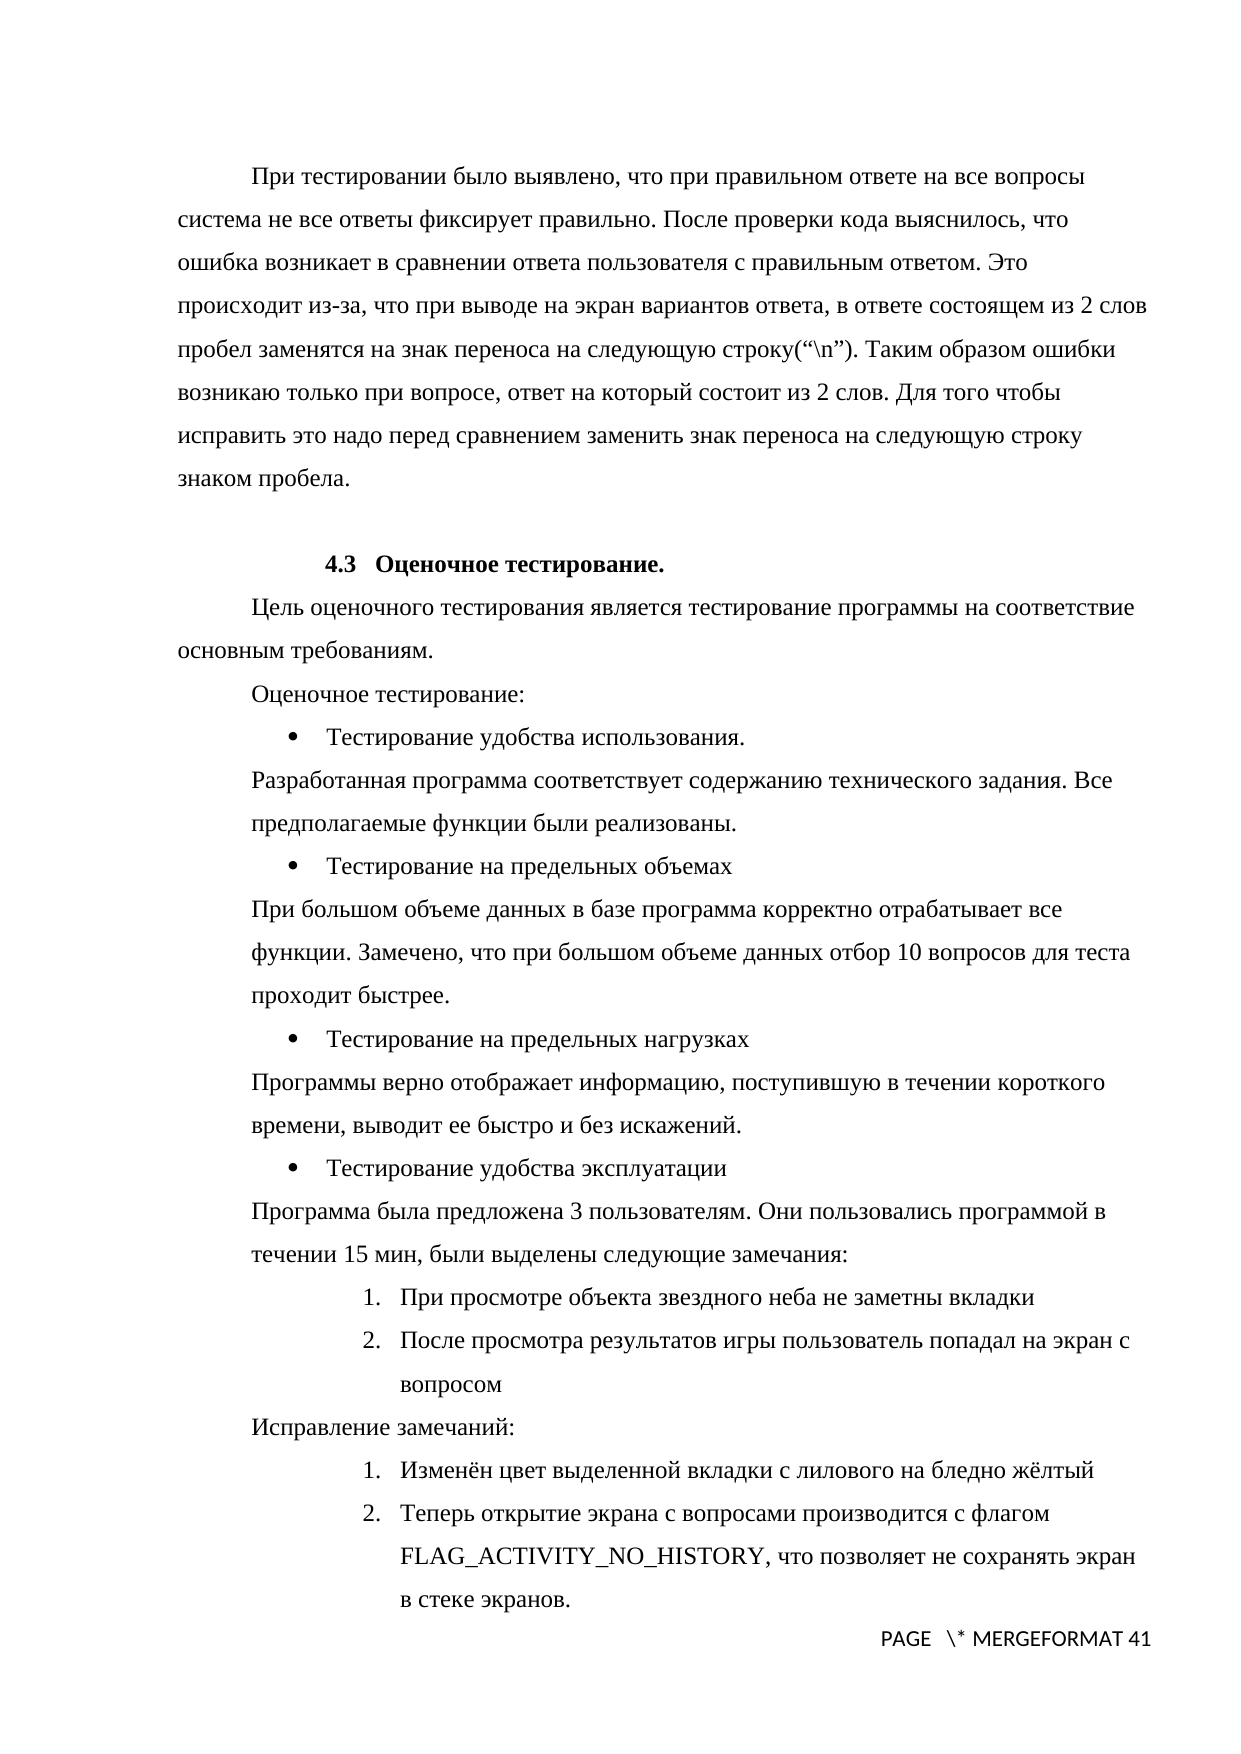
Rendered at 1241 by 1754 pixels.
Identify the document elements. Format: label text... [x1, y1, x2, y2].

list Тестирование удобства использования. [288, 722, 1152, 751]
text функции. Замечено, что при большом объеме данных отбор 10 вопросов для теста проходит быстрее. [251, 937, 1152, 1009]
text Оценочное тестирование: [177, 679, 1152, 707]
text Разработанная программа соответствует содержанию технического задания. Все предполагаемые функции были реализованы. [251, 765, 1152, 837]
list Тестирование на предельных нагрузках [288, 1024, 1152, 1052]
list Теперь открытие экрана с вопросами производится с флагом FLAG_ACTIVITY_NO_HISTORY, что позволяет не сохранять экран в стеке экранов. [362, 1498, 1152, 1613]
text Программа была предложена 3 пользователям. Они пользовались программой в течении 15 мин, были выделены следующие замечания: [251, 1196, 1152, 1268]
text При большом объеме данных в базе программа корректно отрабатывает все [251, 894, 1152, 923]
text Исправление замечаний: [251, 1412, 1152, 1441]
list Тестирование удобства эксплуатации [288, 1153, 1152, 1182]
text При тестировании было выявлено, что при правильном ответе на все вопросы система не все ответы фиксирует правильно. После проверки кода выяснилось, что ошибка возникает в сравнении ответа пользователя с правильным ответом. Это происходит из-за, что при выводе на экран вариантов ответа, в ответе состоящем из 2 слов пробел заменятся на знак переноса на следующую строку(“\n”). Таким образом ошибки возникаю только при вопросе, ответ на который состоит из 2 слов. Для того чтобы исправить это надо перед сравнением заменить знак переноса на следующую строку знаком пробела. [177, 161, 1152, 492]
list Тестирование на предельных объемах [288, 851, 1152, 880]
text Программы верно отображает информацию, поступившую в течении короткого времени, выводит ее быстро и без искажений. [251, 1067, 1152, 1139]
text Цель оценочного тестирования является тестирование программы на соответствие основным требованиям. [177, 592, 1152, 664]
list При просмотре объекта звездного неба не заметны вкладки [362, 1282, 1152, 1311]
list После просмотра результатов игры пользователь попадал на экран с вопросом [362, 1326, 1152, 1397]
list Изменён цвет выделенной вкладки с лилового на бледно жёлтый [362, 1455, 1152, 1484]
text 4.3 Оценочное тестирование. [177, 549, 1152, 578]
